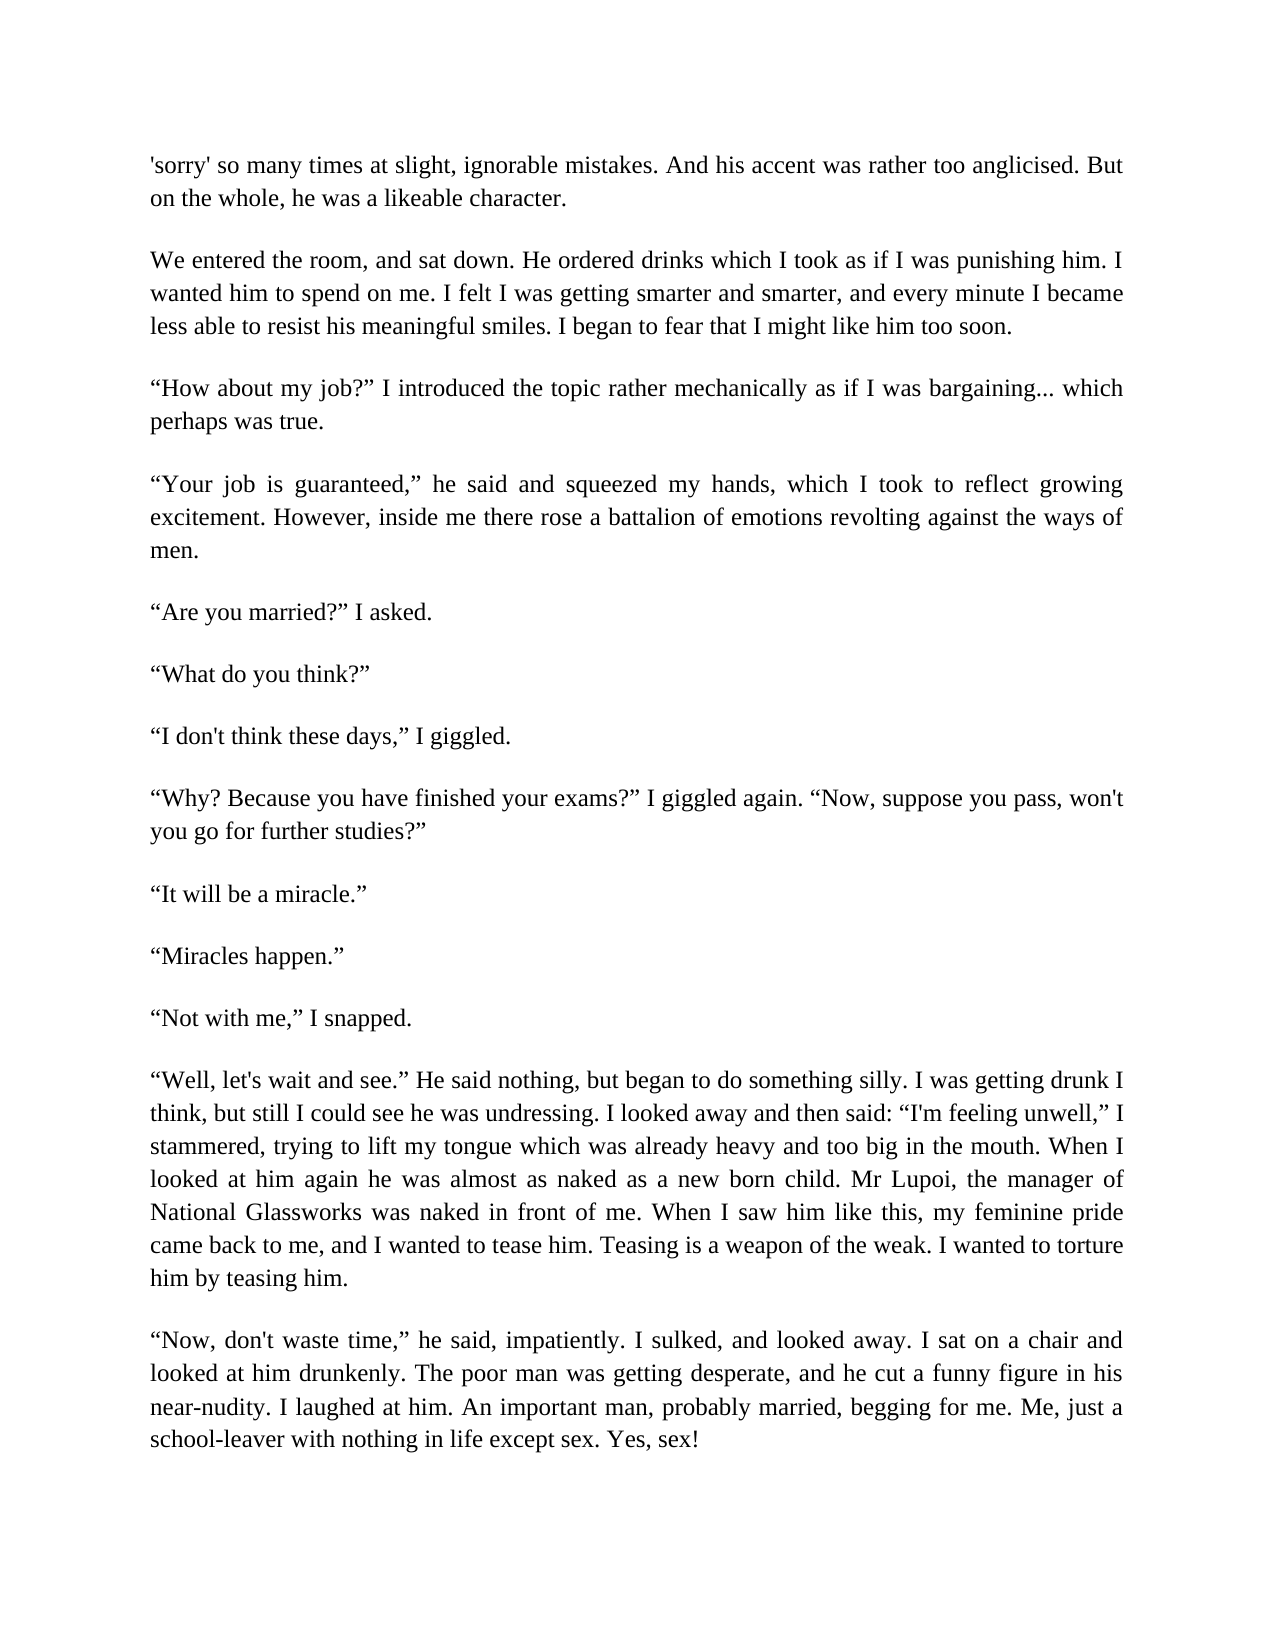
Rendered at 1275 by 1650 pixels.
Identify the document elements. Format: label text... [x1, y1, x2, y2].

text “Miracles happen.” [150, 941, 1125, 969]
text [150, 150, 1125, 212]
text “Now, don't waste time,” he said, impatiently. I sulked, and looked away. I sat on a chair and looked at him drunkenly. The poor man was getting desperate, and he cut a funny figure in his near-nudity. I laughed at him. An important man, probably married, begging for me. Me, just a school-leaver with nothing in life except sex. Yes, sex! [150, 1326, 1125, 1453]
text “Why? Because you have finished your exams?” I giggled again. “Now, suppose you pass, won't you go for further studies?” [150, 783, 1125, 845]
text “Not with me,” I snapped. [150, 1003, 1125, 1032]
text “How about my job?” I introduced the topic rather mechanically as if I was bargaining... which perhaps was true. [150, 373, 1125, 435]
text “Are you married?” I asked. [150, 597, 1125, 626]
text “What do you think?” [150, 659, 1125, 688]
text “Your job is guaranteed,” he said and squeezed my hands, which I took to reflect growing excitement. However, inside me there rose a battalion of emotions revolting against the ways of men. [150, 469, 1125, 563]
text “Well, let's wait and see.” He said nothing, but began to do something silly. I was getting drunk I think, but still I could see he was undressing. I looked away and then said: “I'm feeling unwell,” I stammered, trying to lift my tongue which was already heavy and too big in the mouth. When I looked at him again he was almost as naked as a new born child. Mr Lupoi, the manager of National Glassworks was naked in front of me. When I saw him like this, my feminine pride came back to me, and I wanted to tease him. Teasing is a weapon of the weak. I wanted to torture him by teasing him. [150, 1065, 1125, 1292]
text “It will be a miracle.” [150, 879, 1125, 907]
text “I don't think these days,” I giggled. [150, 721, 1125, 750]
text We entered the room, and sat down. He ordered drinks which I took as if I was punishing him. I wanted him to spend on me. I felt I was getting smarter and smarter, and every minute I became less able to resist his meaningful smiles. I began to fear that I might like him too soon. [150, 245, 1125, 340]
